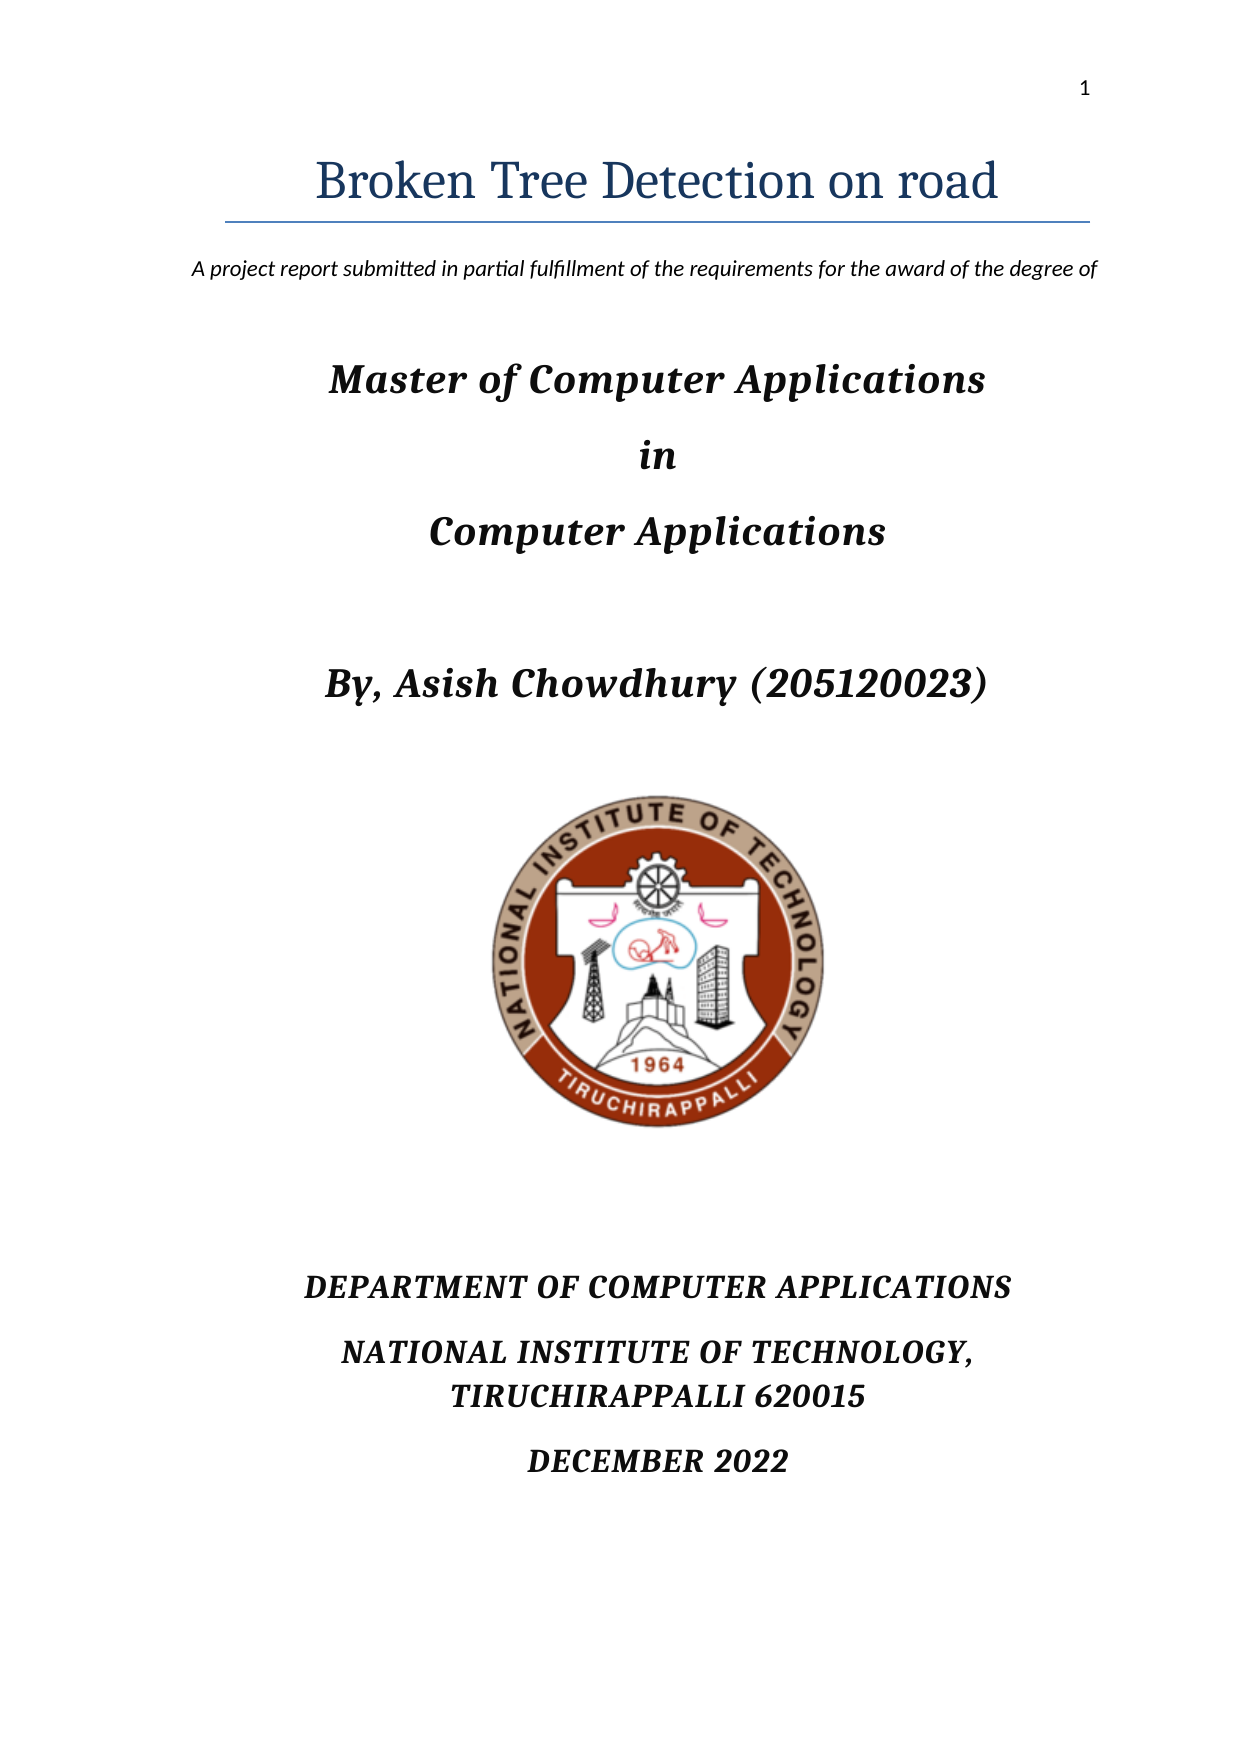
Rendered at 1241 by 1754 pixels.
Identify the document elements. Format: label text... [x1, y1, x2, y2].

subtitle By, Asish Chowdhury (205120023) [225, 660, 1090, 708]
subtitle DECEMBER 2022 [225, 1442, 1090, 1480]
subtitle Master of Computer Applications [225, 356, 1090, 404]
subtitle NATIONAL INSTITUTE OF TECHNOLOGY, TIRUCHIRAPPALLI 620015 [225, 1333, 1090, 1416]
subtitle Computer Applications [225, 508, 1090, 556]
subtitle DEPARTMENT OF COMPUTER APPLICATIONS [225, 1268, 1090, 1307]
title Broken Tree Detection on road [225, 150, 1090, 221]
picture [485, 793, 830, 1133]
subtitle in [225, 432, 1090, 480]
text A project report submitted in partial fulfillment of the requirements for the award of the degree of [136, 254, 1154, 282]
